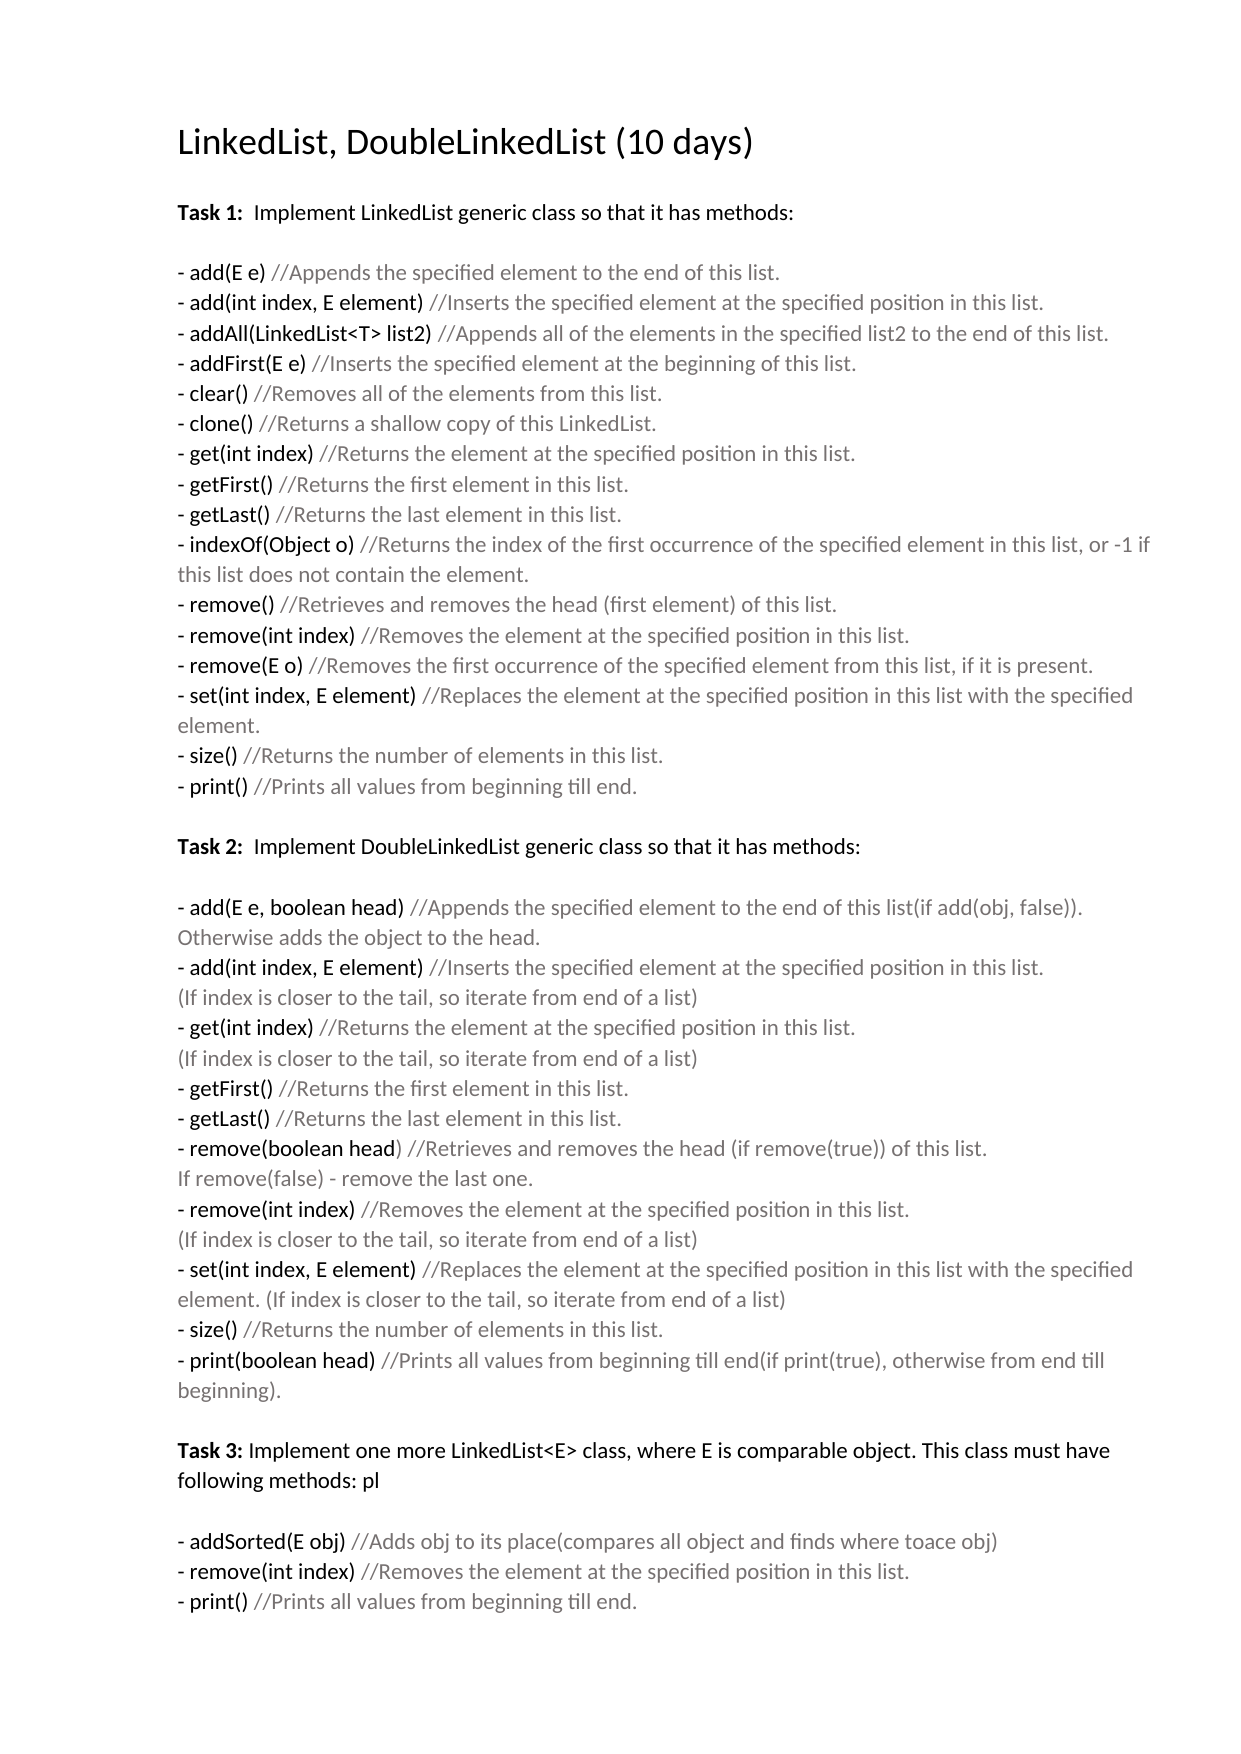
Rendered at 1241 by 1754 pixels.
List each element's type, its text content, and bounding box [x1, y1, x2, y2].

text (If index is closer to the tail, so iterate from end of a list) [177, 983, 1152, 1011]
text - get(int index) //Returns the element at the specified position in this list. [177, 1013, 1152, 1041]
text - addAll(LinkedList<T> list2) //Appends all of the elements in the specified list2 to the end of this list. [177, 319, 1152, 347]
text - getLast() //Returns the last element in this list. [177, 1104, 1152, 1132]
text - add(int index, E element) //Inserts the specified element at the specified position in this list. [177, 953, 1152, 981]
text - size() //Returns the number of elements in this list. [177, 1316, 1152, 1343]
text - getLast() //Returns the last element in this list. [177, 500, 1152, 528]
text - getFirst() //Returns the first element in this list. [177, 470, 1152, 498]
text - print() //Prints all values from beginning till end. [177, 1587, 1152, 1615]
text - get(int index) //Returns the element at the specified position in this list. [177, 439, 1152, 467]
text Task 1: Implement LinkedList generic class so that it has methods: [177, 198, 1152, 226]
text - getFirst() //Returns the first element in this list. [177, 1074, 1152, 1102]
text - add(int index, E element) //Inserts the specified element at the specified position in this list. [177, 288, 1152, 316]
text - remove(int index) //Removes the element at the specified position in this list. [177, 621, 1152, 649]
text - addSorted(E obj) //Adds obj to its place(compares all object and finds where toace obj) [177, 1527, 1152, 1555]
text - clear() //Removes all of the elements from this list. [177, 379, 1152, 407]
text - remove(E o) //Removes the first occurrence of the specified element from this list, if it is present. [177, 651, 1152, 679]
text - add(E e) //Appends the specified element to the end of this list. [177, 258, 1152, 286]
text - remove(boolean head) //Retrieves and removes the head (if remove(true)) of this list. [177, 1134, 1152, 1162]
text - remove(int index) //Removes the element at the specified position in this list. [177, 1195, 1152, 1223]
text (If index is closer to the tail, so iterate from end of a list) [177, 1044, 1152, 1072]
text - remove() //Retrieves and removes the head (first element) of this list. [177, 591, 1152, 618]
text (If index is closer to the tail, so iterate from end of a list) [177, 1225, 1152, 1253]
text - set(int index, E element) //Replaces the element at the specified position in this list with the specified element. [177, 681, 1152, 739]
text - remove(int index) //Removes the element at the specified position in this list. [177, 1557, 1152, 1585]
text - addFirst(E e) //Inserts the specified element at the beginning of this list. [177, 349, 1152, 377]
text If remove(false) - remove the last one. [177, 1164, 1152, 1192]
text - set(int index, E element) //Replaces the element at the specified position in this list with the specified element. (If index is closer to the tail, so iterate from end of a list) [177, 1255, 1152, 1313]
text Task 3: Implement one more LinkedList<E> class, where E is comparable object. This class must have following methods: pl [177, 1436, 1152, 1494]
text - print() //Prints all values from beginning till end. [177, 772, 1152, 800]
text - add(E e, boolean head) //Appends the specified element to the end of this list(if add(obj, false)). Otherwise adds the object to the head. [177, 893, 1152, 951]
text - indexOf(Object o) //Returns the index of the first occurrence of the specified element in this list, or -1 if this list does not contain the element. [177, 530, 1152, 588]
text Task 2: Implement DoubleLinkedList generic class so that it has methods: [177, 832, 1152, 860]
text - clone() //Returns a shallow copy of this LinkedList. [177, 409, 1152, 437]
text - print(boolean head) //Prints all values from beginning till end(if print(true), otherwise from end till beginning). [177, 1346, 1152, 1404]
text LinkedList, DoubleLinkedList (10 days) [177, 118, 1152, 164]
text - size() //Returns the number of elements in this list. [177, 742, 1152, 769]
